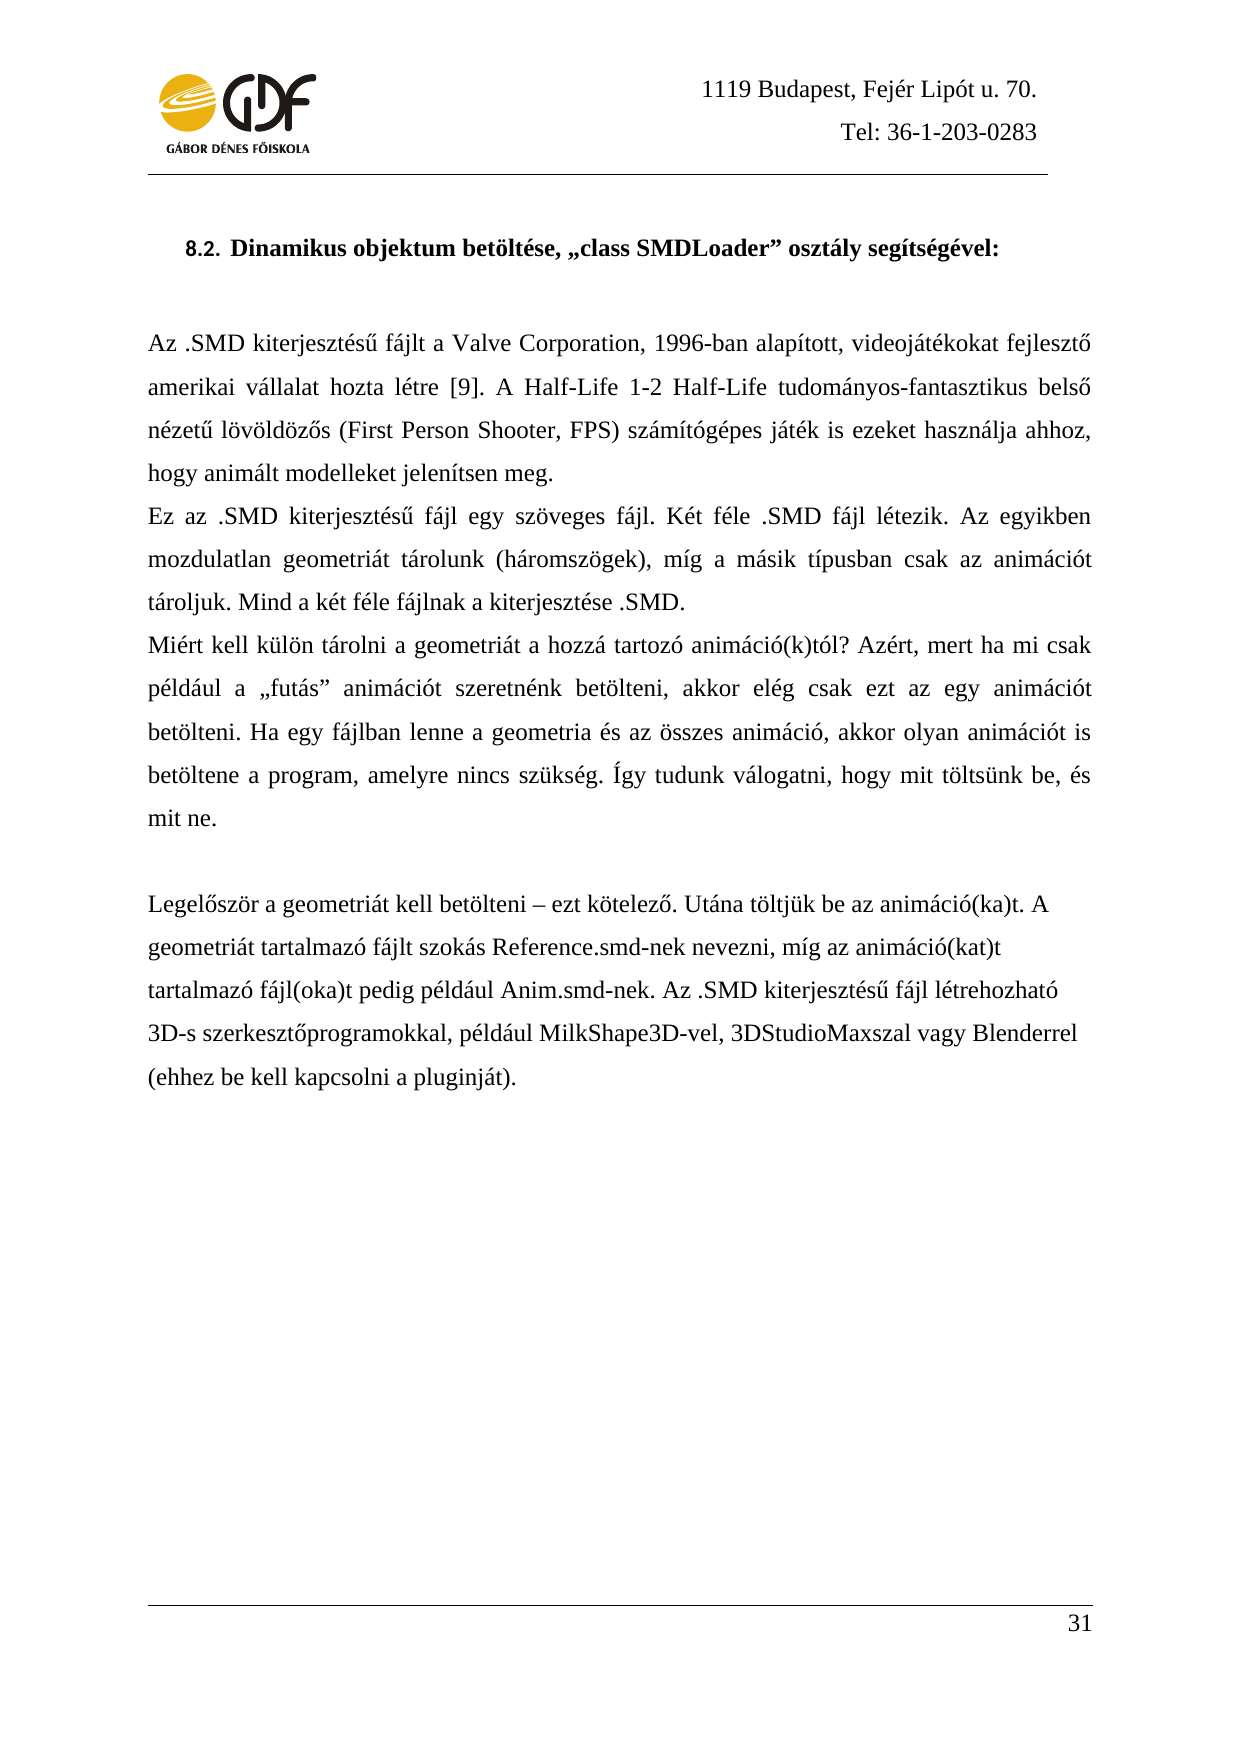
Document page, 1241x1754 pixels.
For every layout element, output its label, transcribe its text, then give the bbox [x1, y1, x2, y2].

text Ez az .SMD kiterjesztésű fájl egy szöveges fájl. Két féle .SMD fájl létezik. Az egyikben mozdulatlan geometriát tárolunk (háromszögek), míg a másik típusban csak az animációt tároljuk. Mind a két féle fájlnak a kiterjesztése .SMD. [148, 501, 1093, 616]
list Dinamikus objektum betöltése, „class SMDLoader” osztály segítségével: [185, 233, 1093, 262]
text Legelőször a geometriát kell betölteni – ezt kötelező. Utána töltjük be az animáció(ka)t. A geometriát tartalmazó fájlt szokás Reference.smd-nek nevezni, míg az animáció(kat)t tartalmazó fájl(oka)t pedig például Anim.smd-nek. Az .SMD kiterjesztésű fájl létrehozható 3D-s szerkesztőprogramokkal, például MilkShape3D-vel, 3DStudioMaxszal vagy Blenderrel (ehhez be kell kapcsolni a pluginját). [148, 889, 1093, 1090]
text Miért kell külön tárolni a geometriát a hozzá tartozó animáció(k)tól? Azért, mert ha mi csak például a „futás” animációt szeretnénk betölteni, akkor elég csak ezt az egy animációt betölteni. Ha egy fájlban lenne a geometria és az összes animáció, akkor olyan animációt is betöltene a program, amelyre nincs szükség. Így tudunk válogatni, hogy mit töltsünk be, és mit ne. [148, 630, 1093, 832]
text Az .SMD kiterjesztésű fájlt a Valve Corporation, 1996-ban alapított, videojátékokat fejlesztő amerikai vállalat hozta létre [9]. A Half-Life 1-2 Half-Life tudományos-fantasztikus belső nézetű lövöldözős (First Person Shooter, FPS) számítógépes játék is ezeket használja ahhoz, hogy animált modelleket jelenítsen meg. [148, 328, 1093, 487]
